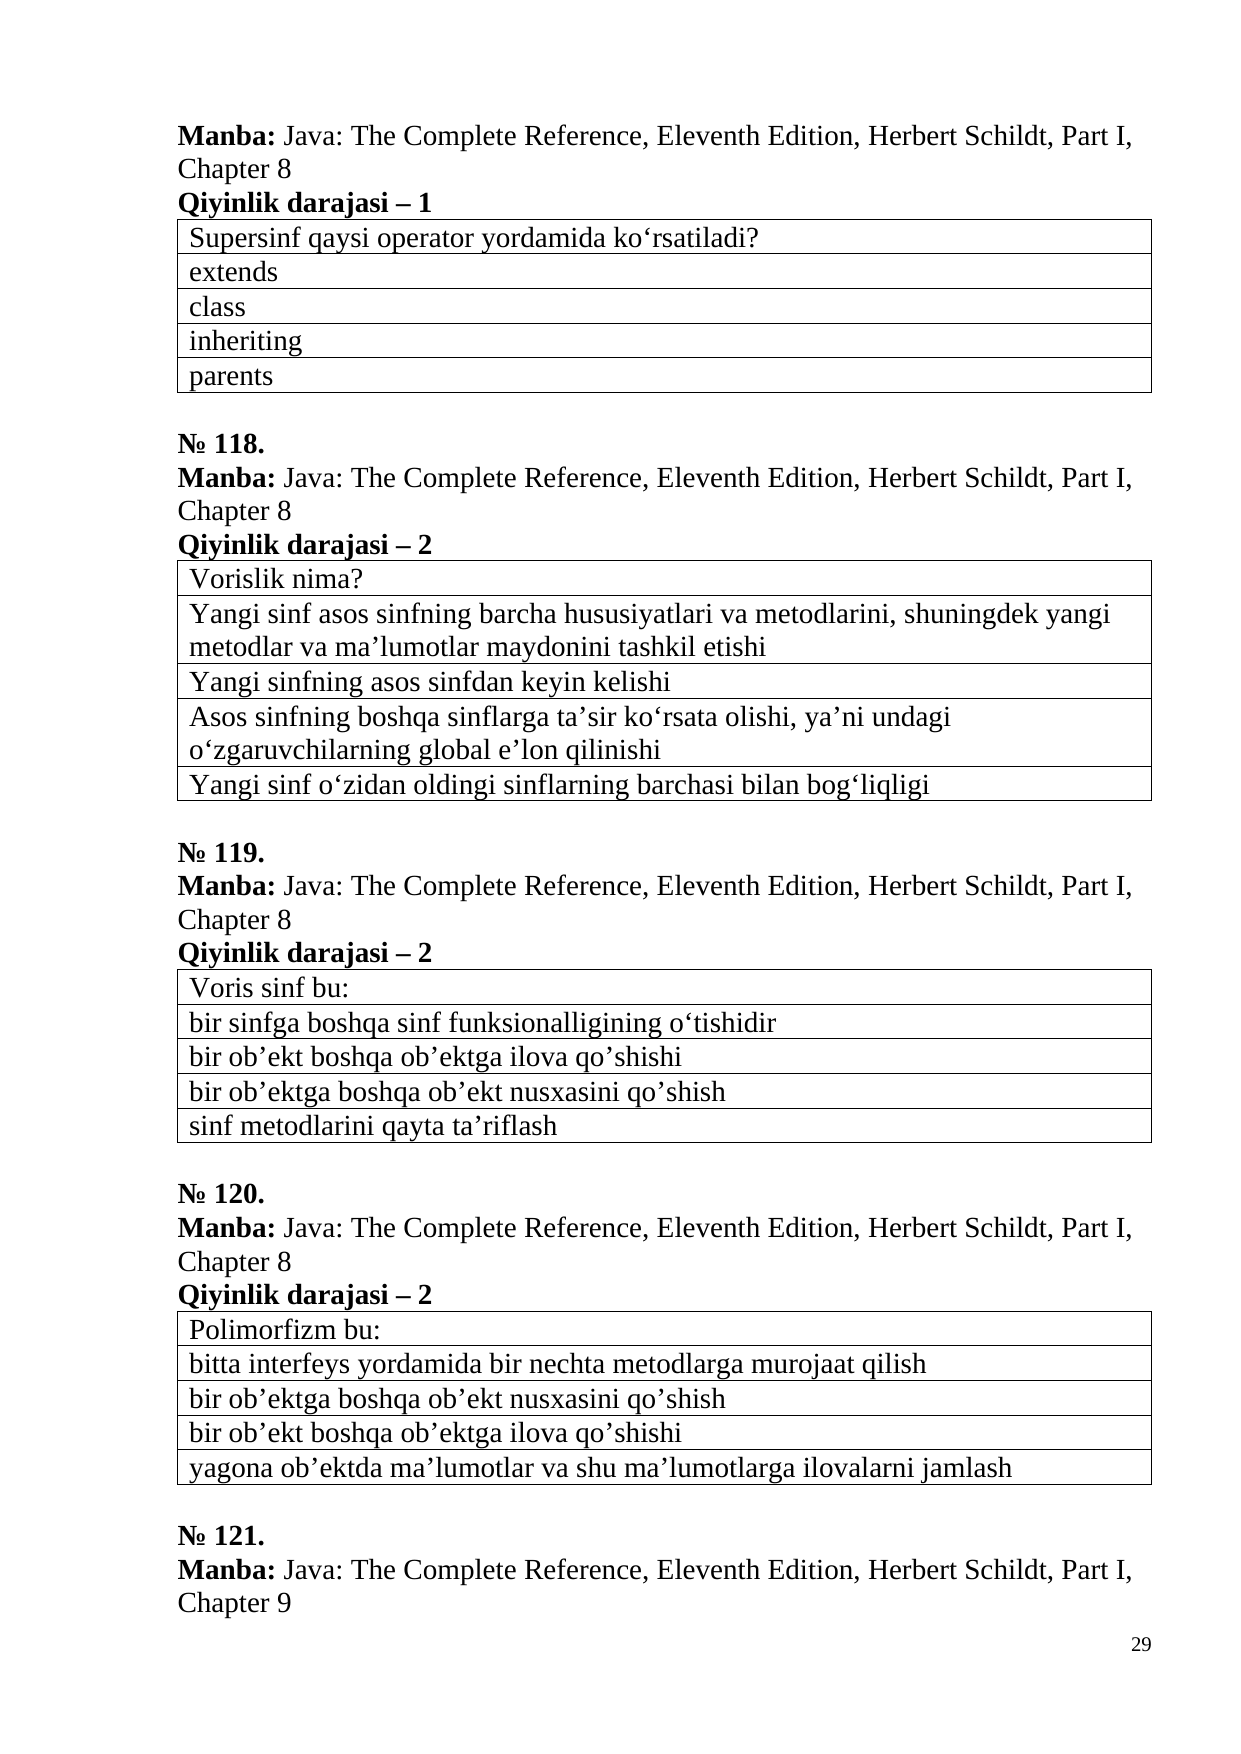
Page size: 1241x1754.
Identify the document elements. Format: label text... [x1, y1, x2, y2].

text Qiyinlik darajasi – 2 [177, 1277, 1152, 1311]
table_header Vorislik nima? [178, 561, 1151, 595]
text Manba: Java: The Complete Reference, Eleventh Edition, Herbert Schildt, Part I, Chapter 8 [177, 118, 1152, 185]
text Manba: Java: The Complete Reference, Eleventh Edition, Herbert Schildt, Part I, Chapter 9 [177, 1552, 1152, 1619]
table_cell bir sinfga boshqa sinf funksionalligining o‘tishidir [178, 1005, 1151, 1038]
table_cell Yangi sinf asos sinfning barcha hususiyatlari va metodlarini, shuningdek yangi metodlar va ma’lumotlar maydonini tashkil etishi [178, 596, 1151, 663]
text Qiyinlik darajasi – 2 [177, 936, 1152, 969]
table_cell bitta interfeys yordamida bir nechta metodlarga murojaat qilish [178, 1346, 1151, 1380]
text № 120. [177, 1177, 1152, 1210]
table_header Supersinf qaysi operator yordamida ko‘rsatiladi? [178, 220, 1151, 253]
table_cell parents [178, 358, 1151, 392]
text Manba: Java: The Complete Reference, Eleventh Edition, Herbert Schildt, Part I, Chapter 8 [177, 460, 1152, 527]
text № 119. [177, 835, 1152, 868]
table_cell yagona ob’ektda ma’lumotlar va shu ma’lumotlarga ilovalarni jamlash [178, 1450, 1151, 1484]
text № 121. [177, 1518, 1152, 1552]
text Manba: Java: The Complete Reference, Eleventh Edition, Herbert Schildt, Part I, Chapter 8 [177, 1210, 1152, 1277]
table_cell Yangi sinf o‘zidan oldingi sinflarning barchasi bilan bog‘liqligi [178, 767, 1151, 800]
text Qiyinlik darajasi – 1 [177, 185, 1152, 219]
table_cell class [178, 289, 1151, 322]
table_cell sinf metodlarini qayta ta’riflash [178, 1109, 1151, 1142]
text № 118. [177, 426, 1152, 460]
table_header Polimorfizm bu: [178, 1312, 1151, 1345]
table_cell bir ob’ekt boshqa ob’ektga ilova qo’shishi [178, 1416, 1151, 1449]
table_cell Asos sinfning boshqa sinflarga ta’sir ko‘rsata olishi, ya’ni undagi o‘zgaruvchilarning global e’lon qilinishi [178, 699, 1151, 766]
table_cell bir ob’ektga boshqa ob’ekt nusxasini qo’shish [178, 1381, 1151, 1414]
table_cell extends [178, 254, 1151, 288]
table_cell bir ob’ektga boshqa ob’ekt nusxasini qo’shish [178, 1074, 1151, 1107]
table_cell Yangi sinfning asos sinfdan keyin kelishi [178, 664, 1151, 698]
text Qiyinlik darajasi – 2 [177, 527, 1152, 560]
table_cell inheriting [178, 324, 1151, 357]
text Manba: Java: The Complete Reference, Eleventh Edition, Herbert Schildt, Part I, Chapter 8 [177, 868, 1152, 936]
table_header Voris sinf bu: [178, 970, 1151, 1004]
table_cell bir ob’ekt boshqa ob’ektga ilova qo’shishi [178, 1039, 1151, 1073]
